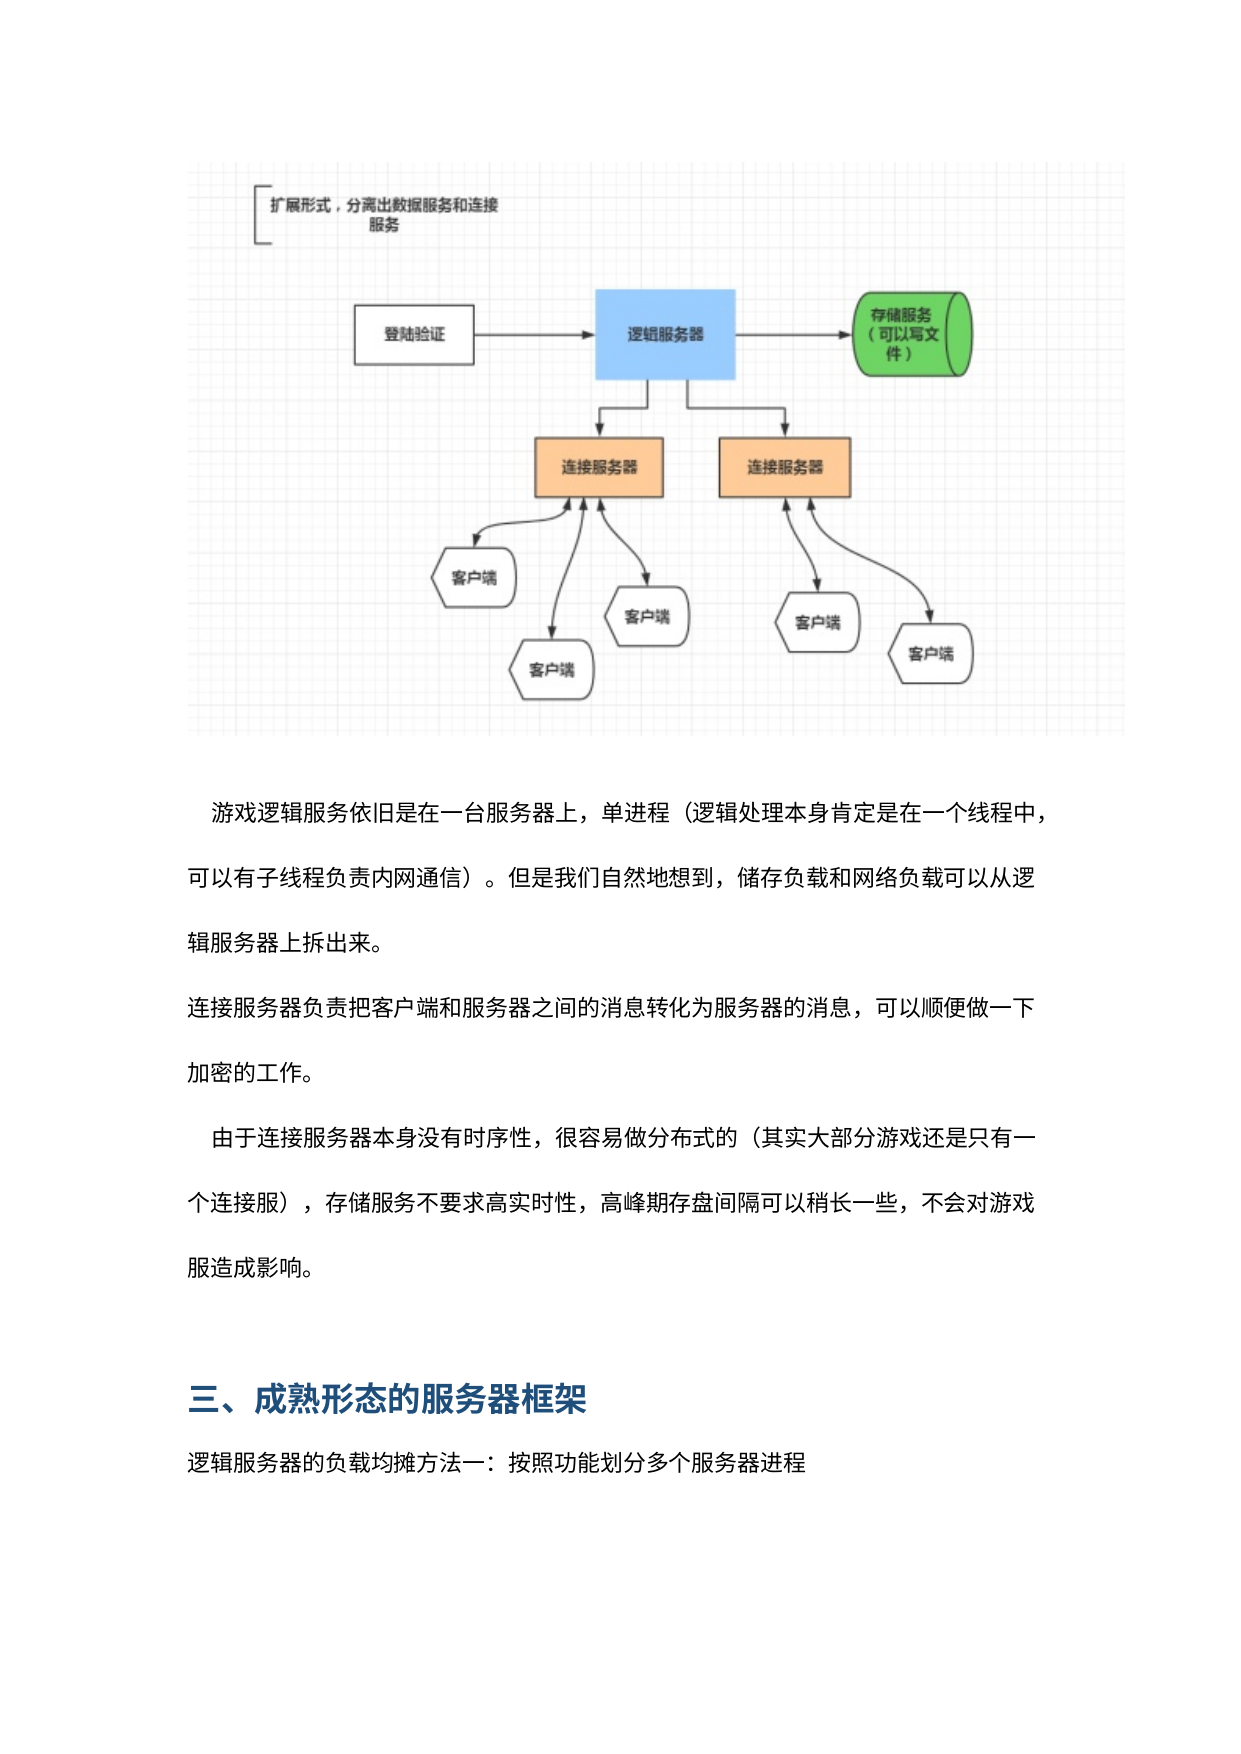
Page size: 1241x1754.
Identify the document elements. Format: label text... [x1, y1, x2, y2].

text 逻辑服务器的负载均摊方法一：按照功能划分多个服务器进程 [187, 1429, 1053, 1494]
text 连接服务器负责把客户端和服务器之间的消息转化为服务器的消息，可以顺便做一下加密的工作。 [187, 974, 1053, 1104]
text 三、成熟形态的服务器框架 [187, 1364, 1053, 1429]
text 由于连接服务器本身没有时序性，很容易做分布式的（其实大部分游戏还是只有一个连接服），存储服务不要求高实时性，高峰期存盘间隔可以稍长一些，不会对游戏服造成影响。 [187, 1104, 1053, 1299]
picture [187, 162, 1125, 736]
text 游戏逻辑服务依旧是在一台服务器上，单进程（逻辑处理本身肯定是在一个线程中，可以有子线程负责内网通信）。但是我们自然地想到，储存负载和网络负载可以从逻辑服务器上拆出来。 [187, 779, 1053, 974]
